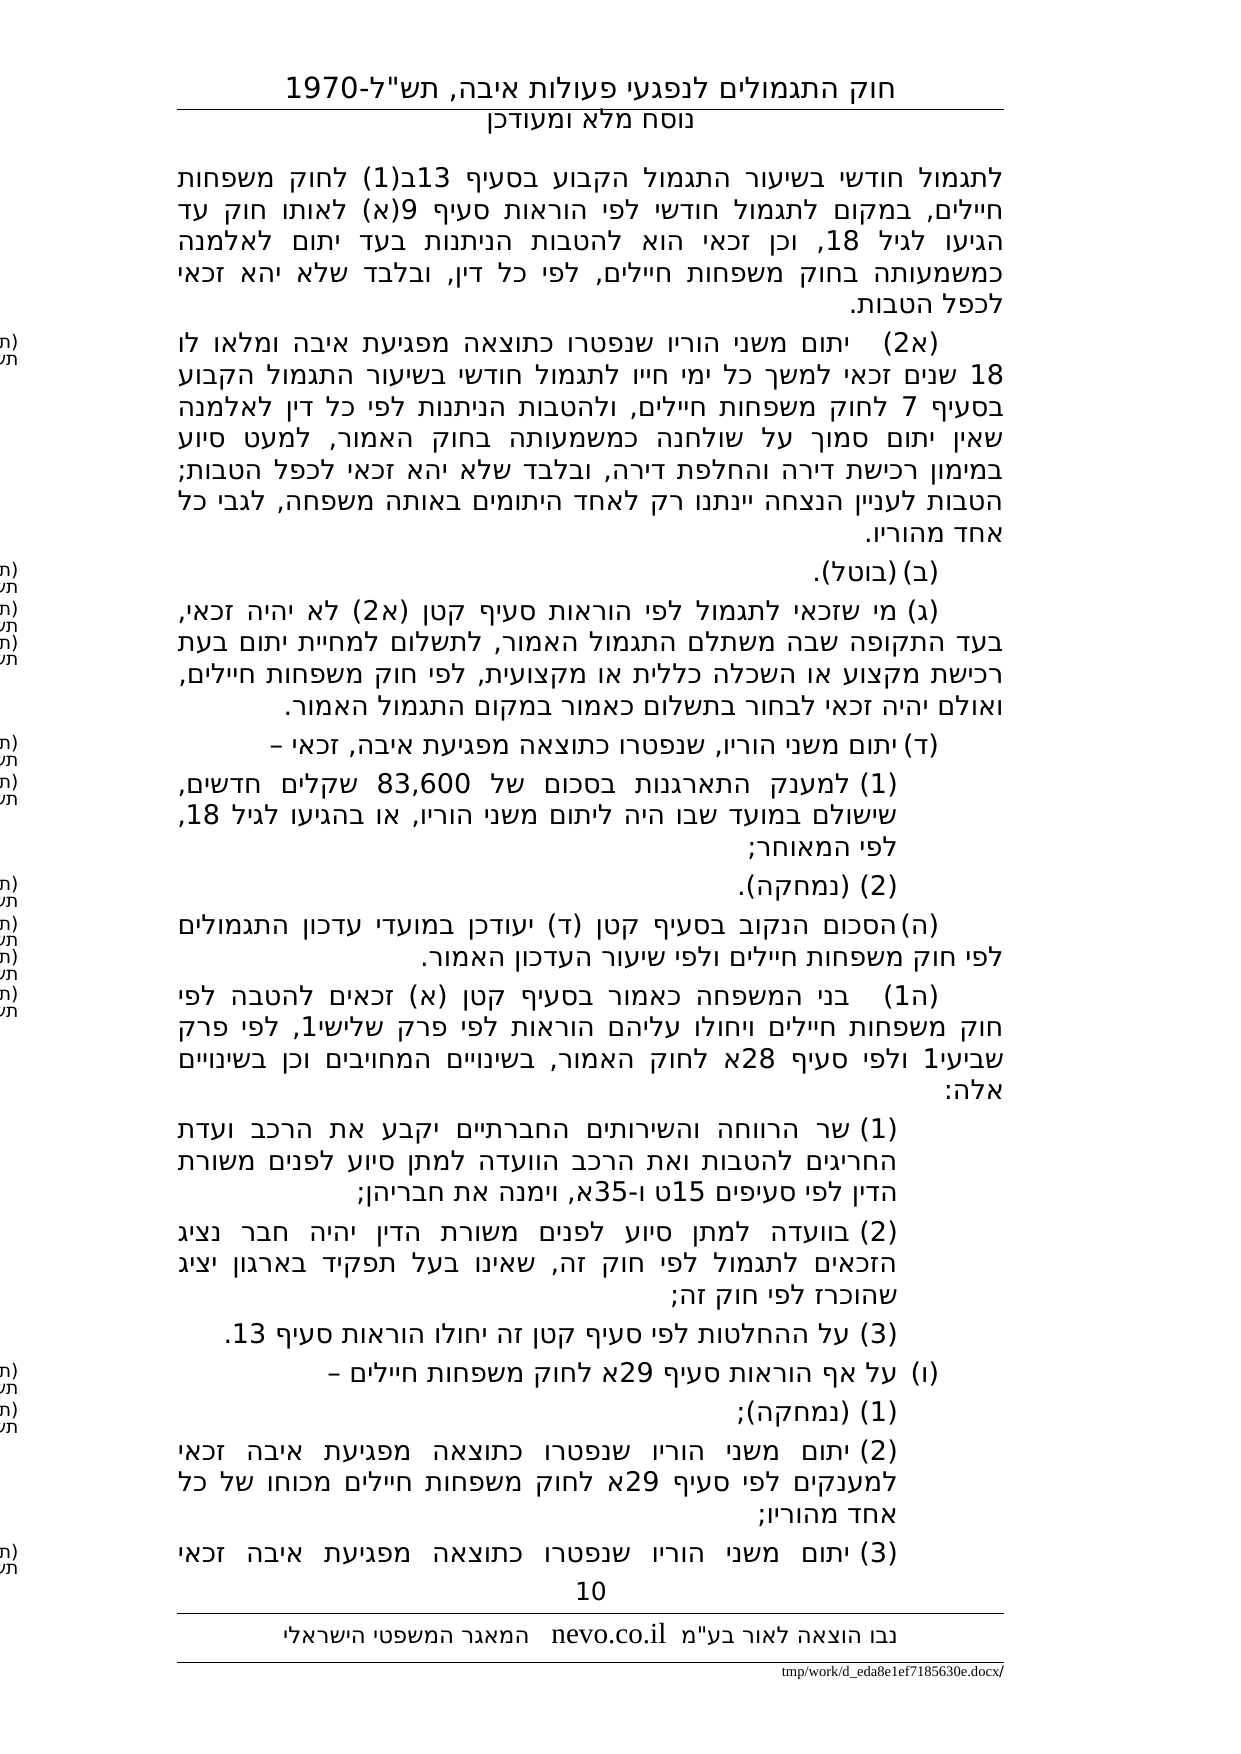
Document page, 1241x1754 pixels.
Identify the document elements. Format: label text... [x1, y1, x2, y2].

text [177, 162, 1004, 320]
text (1) למענק התארגנות בסכום של 83,600 שקלים חדשים, שישולם במועד שבו היה ליתום משני הוריו, או בהגיעו לגיל 18, לפי המאוחר; [177, 768, 898, 863]
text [177, 1537, 898, 1569]
text (א2) יתום משני הוריו שנפטרו כתוצאה מפגיעת איבה ומלאו לו 18 שנים זכאי למשך כל ימי חייו לתגמול חודשי בשיעור התגמול הקבוע בסעיף 7 לחוק משפחות חיילים, ולהטבות הניתנות לפי כל דין לאלמנה שאין יתום סמוך על שולחנה כמשמעותה בחוק האמור, למעט סיוע במימון רכישת דירה והחלפת דירה, ובלבד שלא יהא זכאי לכפל הטבות; הטבות לעניין הנצחה יינתנו רק לאחד היתומים באותה משפחה, לגבי כל אחד מהוריו. [177, 328, 1004, 549]
text (ה1) בני המשפחה כאמור בסעיף קטן (א) זכאים להטבה לפי חוק משפחות חיילים ויחולו עליהם הוראות לפי פרק שלישי1, לפי פרק שביעי1 ולפי סעיף 28א לחוק האמור, בשינויים המחויבים וכן בשינויים אלה: [177, 980, 1004, 1106]
text (3) על ההחלטות לפי סעיף קטן זה יחולו הוראות סעיף 13. [177, 1318, 898, 1349]
text (1) (נמחקה); [177, 1396, 898, 1428]
text (ו) על אף הוראות סעיף 29א לחוק משפחות חיילים – [177, 1357, 1004, 1389]
text (ג) מי שזכאי לתגמול לפי הוראות סעיף קטן (א2) לא יהיה זכאי, בעד התקופה שבה משתלם התגמול האמור, לתשלום למחיית יתום בעת רכישת מקצוע או השכלה כללית או מקצועית, לפי חוק משפחות חיילים, ואולם יהיה זכאי לבחור בתשלום כאמור במקום התגמול האמור. [177, 595, 1004, 721]
text (ד) יתום משני הוריו, שנפטרו כתוצאה מפגיעת איבה, זכאי – [177, 729, 1004, 761]
text (2) בוועדה למתן סיוע לפנים משורת הדין יהיה חבר נציג הזכאים לתגמול לפי חוק זה, שאינו בעל תפקיד בארגון יציג שהוכרז לפי חוק זה; [177, 1216, 898, 1311]
text (2) (נמחקה). [177, 870, 898, 902]
text (2) יתום משני הוריו שנפטרו כתוצאה מפגיעת איבה זכאי למענקים לפי סעיף 29א לחוק משפחות חיילים מכוחו של כל אחד מהוריו; [177, 1435, 898, 1530]
text (ה) הסכום הנקוב בסעיף קטן (ד) יעודכן במועדי עדכון התגמולים לפי חוק משפחות חיילים ולפי שיעור העדכון האמור. [177, 909, 1004, 972]
text (ב) (בוטל). [177, 556, 1004, 588]
text (1) שר הרווחה והשירותים החברתיים יקבע את הרכב ועדת החריגים להטבות ואת הרכב הוועדה למתן סיוע לפנים משורת הדין לפי סעיפים 15ט ו-35א, וימנה את חבריהן; [177, 1114, 898, 1208]
